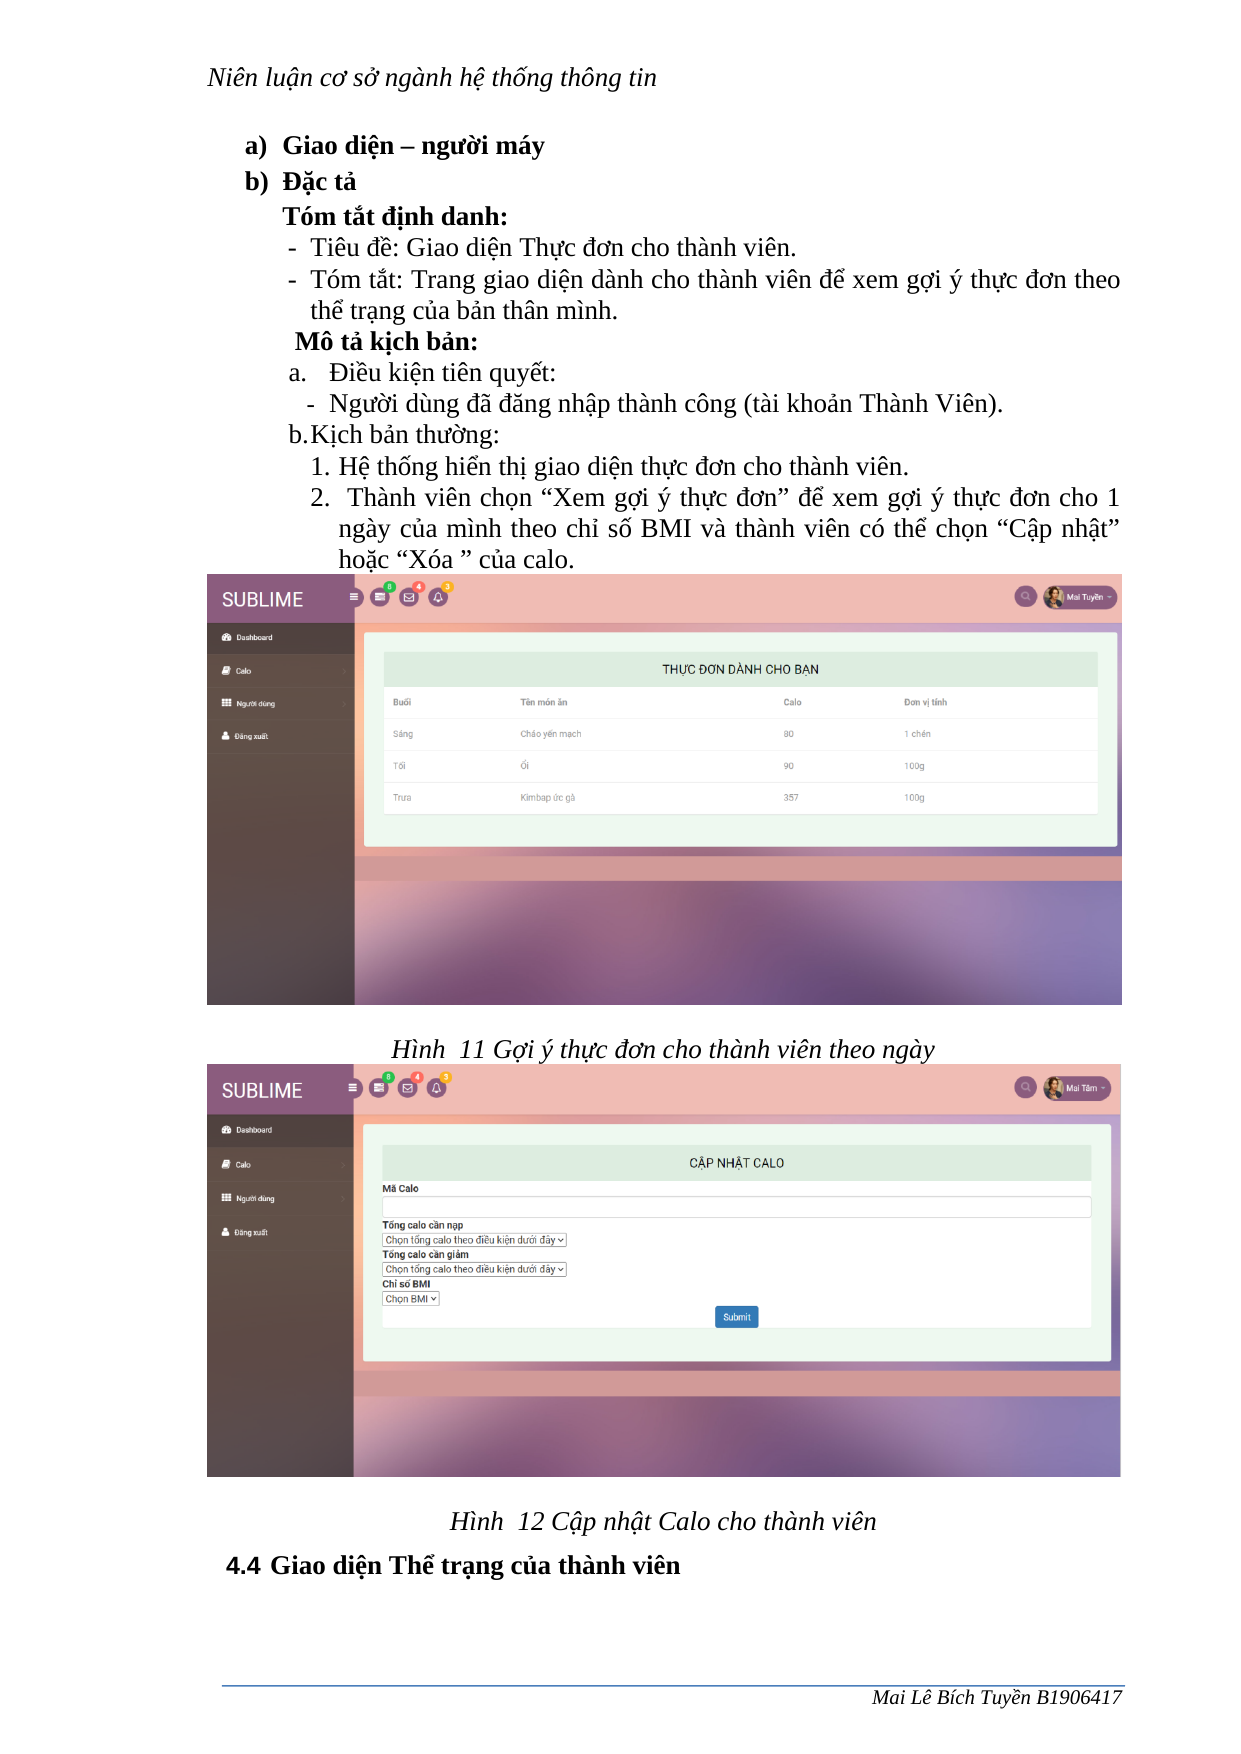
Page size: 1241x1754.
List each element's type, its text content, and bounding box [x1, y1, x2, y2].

picture [207, 574, 1122, 1005]
text Hình 12 Cập nhật Calo cho thành viên [207, 1506, 1122, 1537]
list Thành viên chọn “Xem gợi ý thực đơn” để xem gợi ý thực đơn cho 1 ngày của mình theo chỉ số BMI và thành viên có thể chọn “Cập nhật” hoặc “Xóa ” của calo. [310, 481, 1122, 574]
list Tiêu đề: Giao diện Thực đơn cho thành viên. [288, 232, 1122, 263]
list Hệ thống hiển thị giao diện thực đơn cho thành viên. [310, 449, 1122, 481]
list Điều kiện tiên quyết: [288, 356, 1122, 387]
list Tóm tắt: Trang giao diện dành cho thành viên để xem gợi ý thực đơn theo thể trạng của bản thân mình. [288, 263, 1122, 325]
list Người dùng đã đăng nhập thành công (tài khoản Thành Viên). [306, 387, 1122, 418]
text Mô tả kịch bản: [251, 325, 1122, 356]
list Kịch bản thường: [288, 418, 1122, 449]
picture [207, 1064, 1122, 1477]
text Tóm tắt định danh: [251, 200, 1122, 232]
subtitle Giao diện Thể trạng của thành viên [226, 1549, 1122, 1580]
text Hình 11 Gợi ý thực đơn cho thành viên theo ngày [207, 1033, 1122, 1064]
list Giao diện – người máy [244, 129, 1122, 160]
list Đặc tả [244, 165, 1122, 196]
